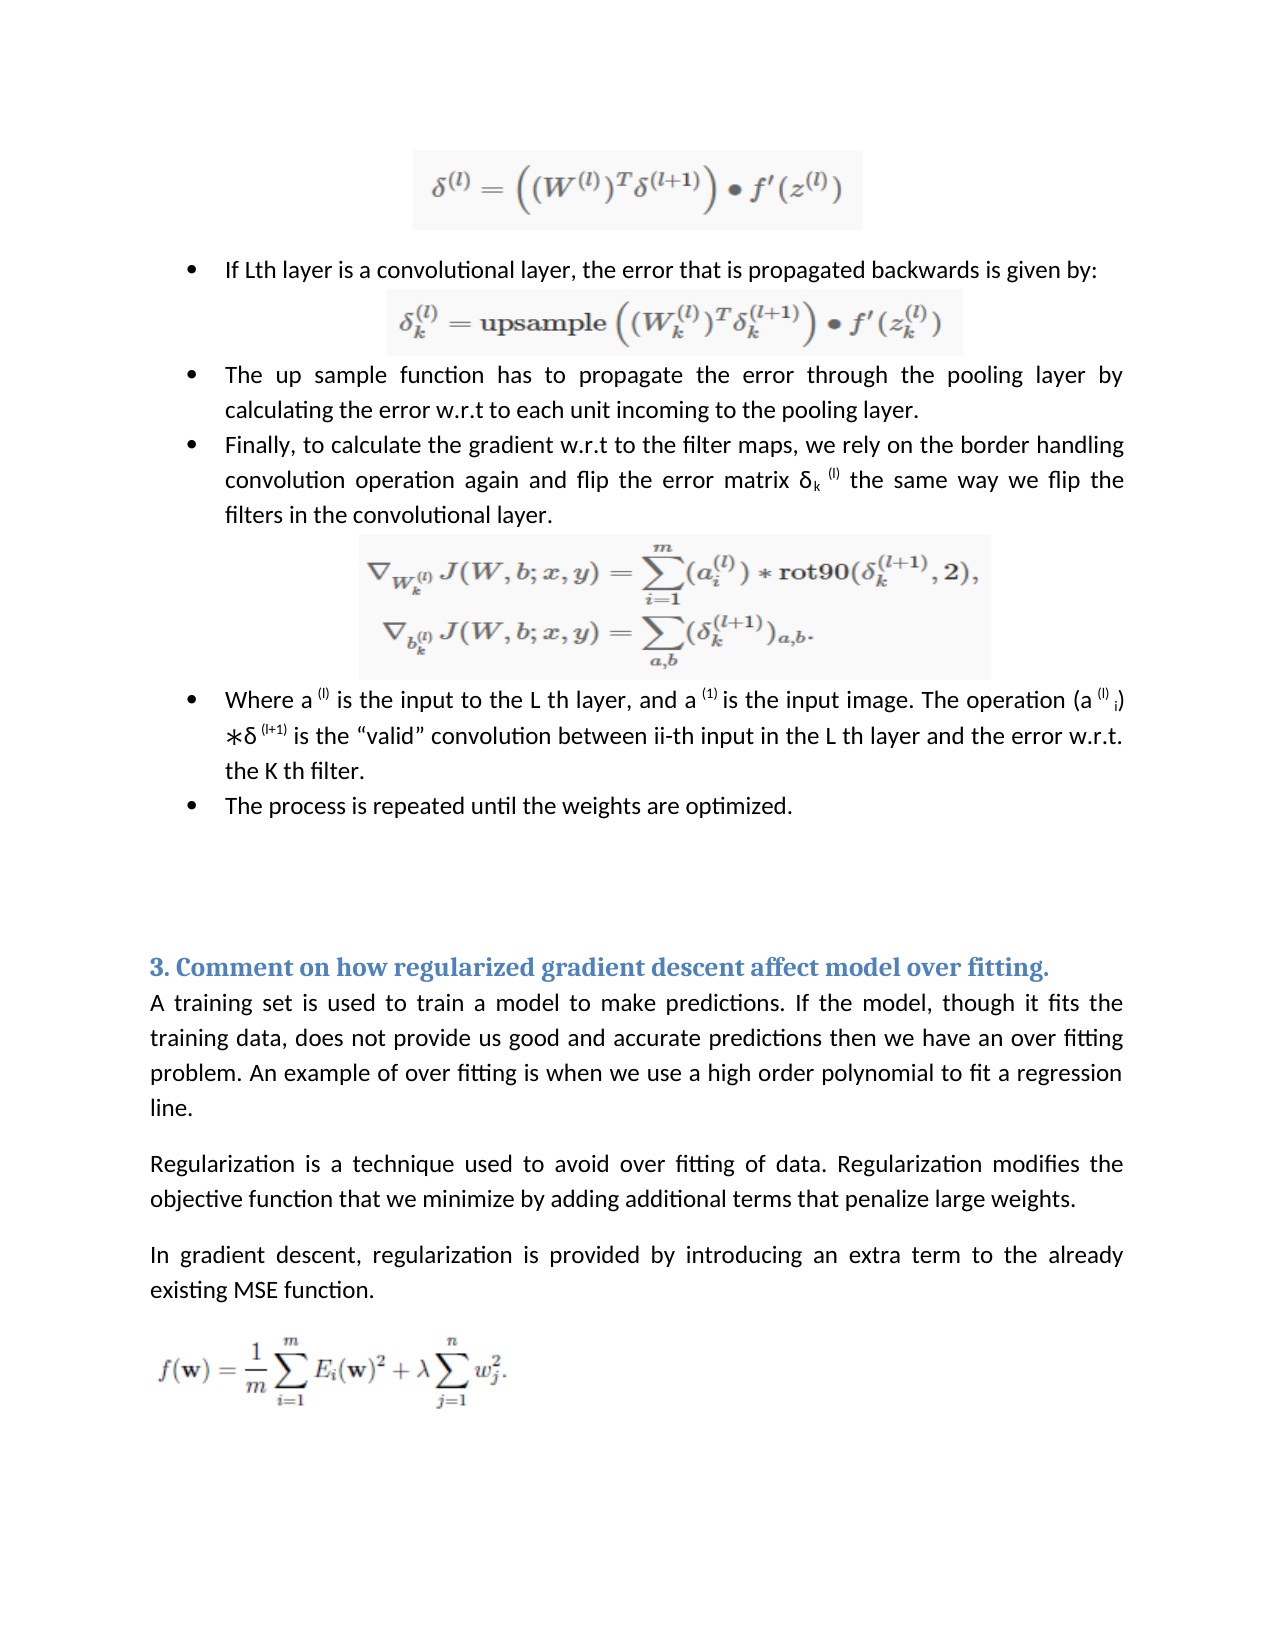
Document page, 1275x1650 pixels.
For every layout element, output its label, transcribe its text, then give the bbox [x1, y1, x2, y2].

subtitle 3. Comment on how regularized gradient descent affect model over fitting. [150, 952, 1125, 983]
text A training set is used to train a model to make predictions. If the model, though it fits the training data, does not provide us good and accurate predictions then we have an over fitting problem. An example of over fitting is when we use a high order polynomial to fit a regression line. [150, 988, 1125, 1123]
picture [358, 534, 992, 680]
picture [412, 150, 863, 230]
list Finally, to calculate the gradient w.r.t to the filter maps, we rely on the border handling convolution operation again and flip the error matrix δk (l) the same way we flip the filters in the convolutional layer. [187, 429, 1125, 530]
picture [150, 1330, 516, 1420]
text Regularization is a technique used to avoid over fitting of data. Regularization modifies the objective function that we minimize by adding additional terms that penalize large weights. [150, 1148, 1125, 1214]
list The up sample function has to propagate the error through the pooling layer by calculating the error w.r.t to each unit incoming to the pooling layer. [187, 359, 1125, 425]
picture [386, 289, 964, 356]
text In gradient descent, regularization is provided by introducing an extra term to the already existing MSE function. [150, 1239, 1125, 1305]
list If Lth layer is a convolutional layer, the error that is propagated backwards is given by: [187, 255, 1125, 285]
list The process is repeated until the weights are optimized. [187, 790, 1125, 821]
list Where a (l) is the input to the L th layer, and a (1) is the input image. The operation (a (l) i) ∗δ (l+1) is the “valid” convolution between ii-th input in the L th layer and the error w.r.t. the K th filter. [187, 684, 1125, 786]
